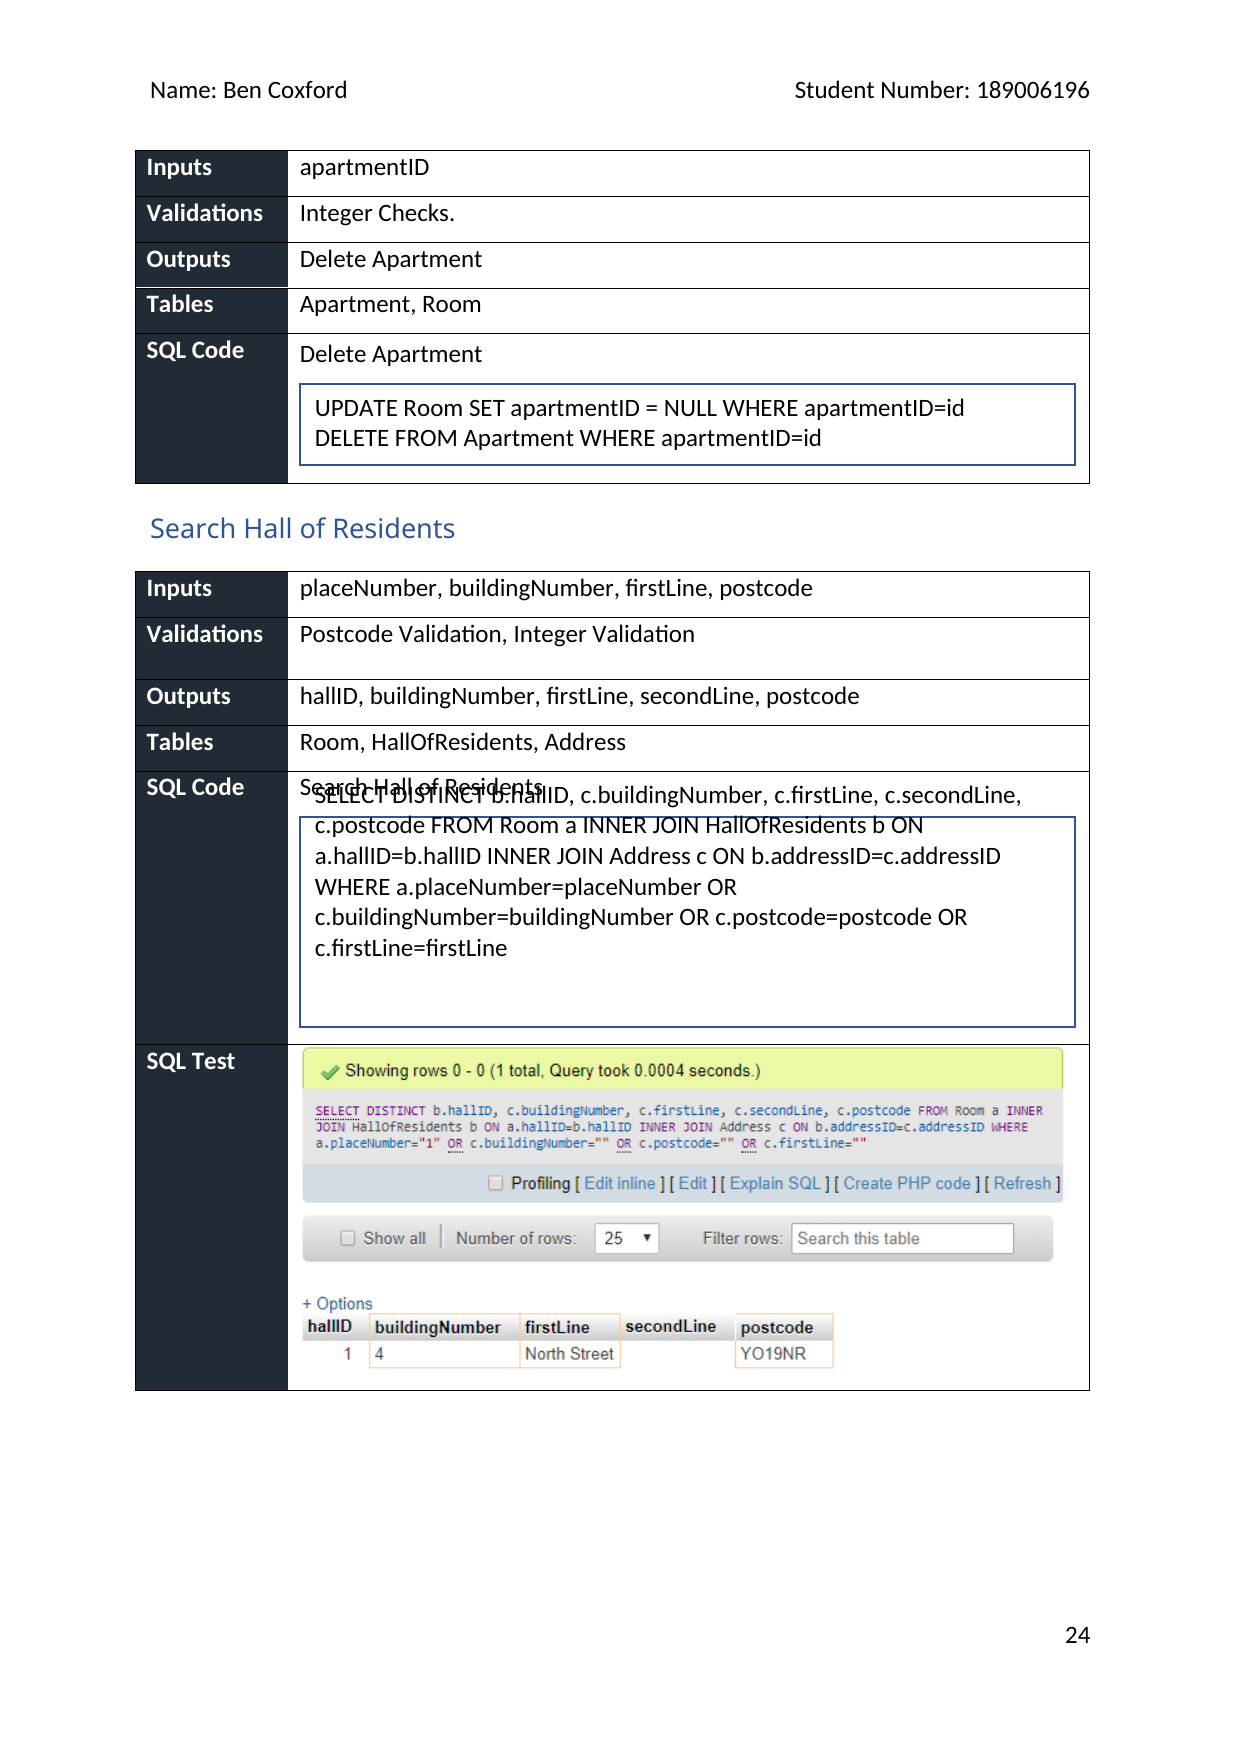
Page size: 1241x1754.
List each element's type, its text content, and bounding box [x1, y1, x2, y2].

table_cell hallID, buildingNumber, firstLine, secondLine, postcode [288, 680, 1089, 725]
table_cell Outputs [136, 243, 288, 287]
table_cell Outputs [136, 680, 288, 725]
table_cell Tables [136, 289, 288, 333]
table_cell SQL Code [136, 772, 288, 1044]
table_cell Delete Apartment [288, 334, 1089, 483]
table_cell Validations [136, 197, 288, 242]
table_cell Search Hall of Residents [288, 772, 1089, 1044]
table_cell SQL Test [136, 1045, 288, 1390]
table_cell Tables [136, 726, 288, 771]
table_header Inputs [136, 572, 288, 617]
table_cell SQL Code [136, 334, 288, 483]
picture [299, 1045, 1067, 1376]
table_cell Delete Apartment [288, 243, 1089, 287]
table_cell Room, HallOfResidents, Address [288, 726, 1089, 771]
table_header placeNumber, buildingNumber, firstLine, postcode [288, 572, 1089, 617]
table_header apartmentID [288, 151, 1089, 196]
table_cell Postcode Validation, Integer Validation [288, 618, 1089, 679]
table_header Inputs [136, 151, 288, 196]
table_cell Validations [136, 618, 288, 679]
table_cell Apartment, Room [288, 289, 1089, 333]
table_cell Integer Checks. [288, 197, 1089, 242]
table_cell [288, 1045, 1089, 1390]
subtitle Search Hall of Residents [150, 509, 1090, 546]
